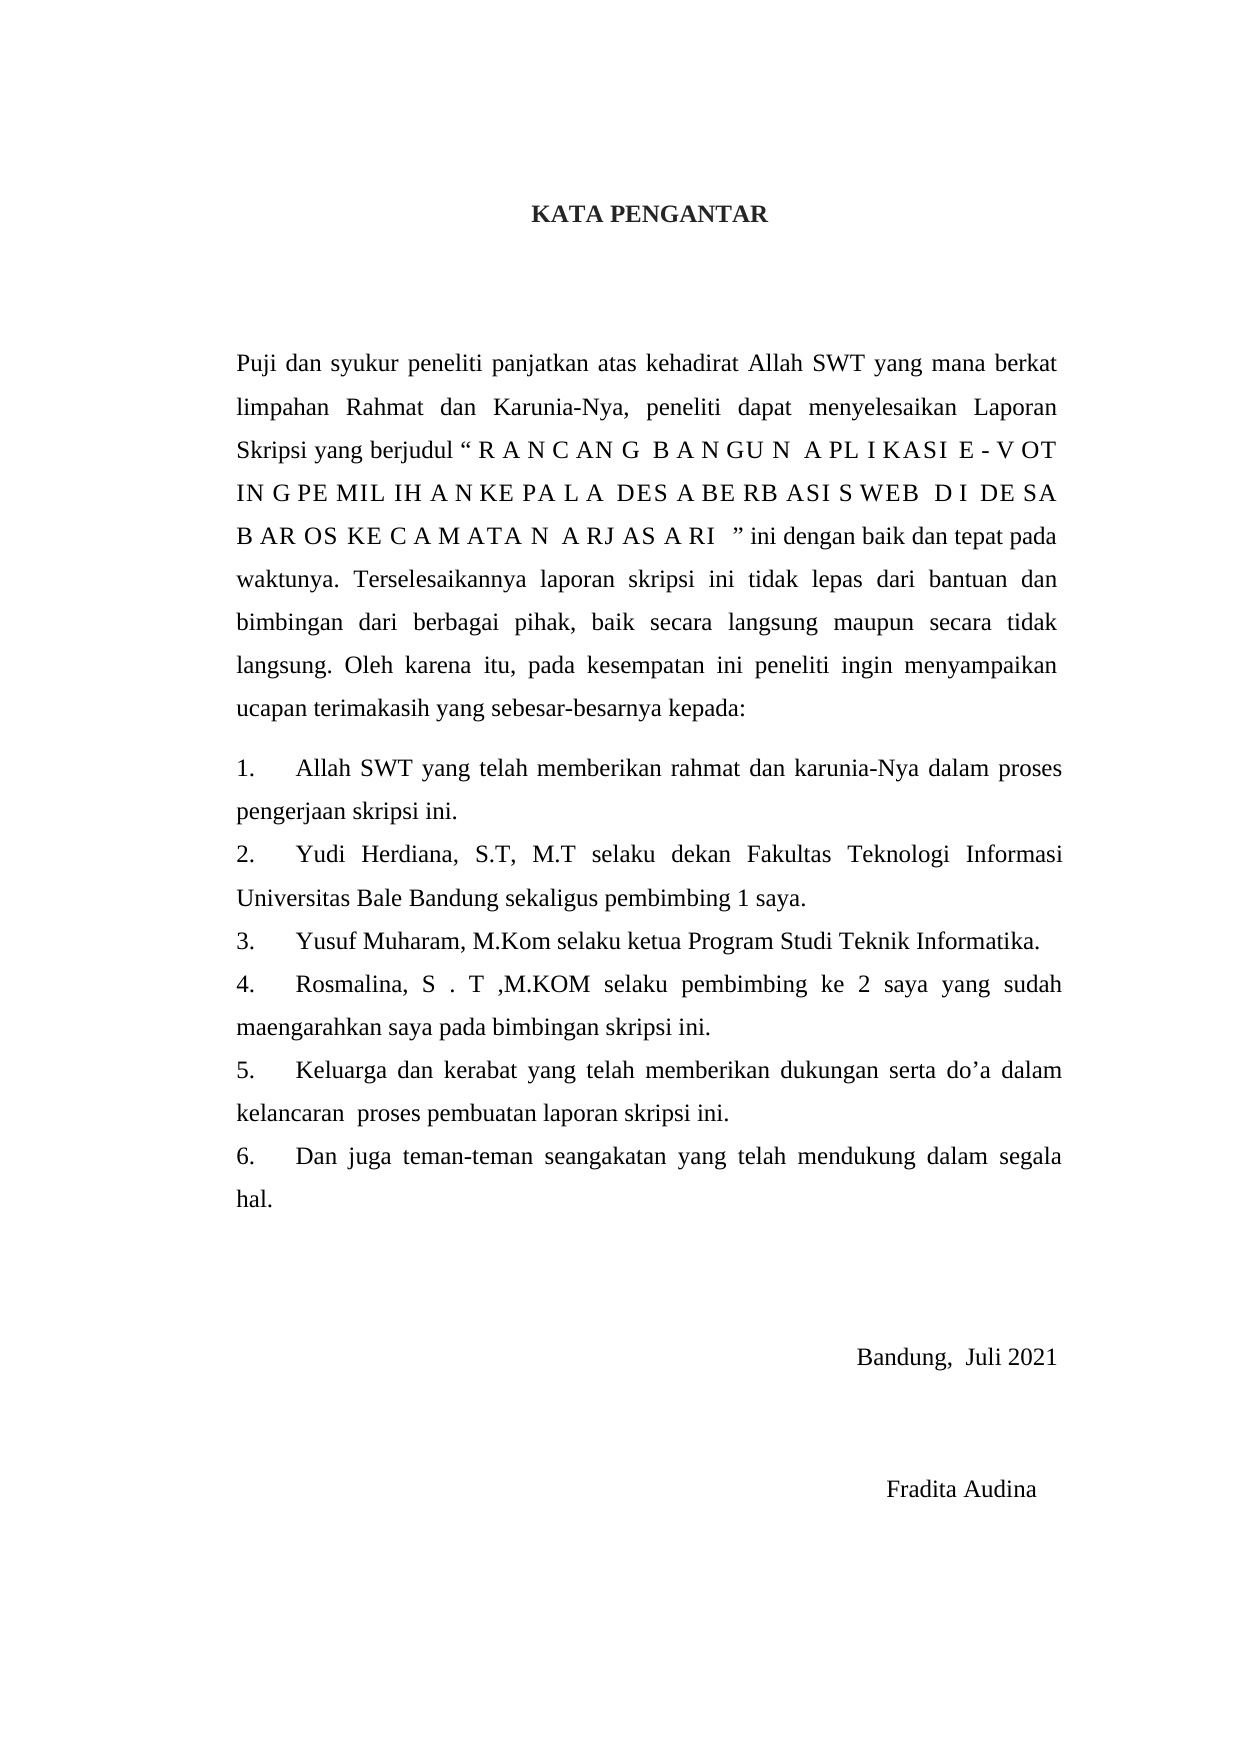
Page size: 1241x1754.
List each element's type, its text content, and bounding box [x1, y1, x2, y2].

subtitle Puji dan syukur peneliti panjatkan atas kehadirat Allah SWT yang mana berkat limpahan Rahmat dan Karunia-Nya, peneliti dapat menyelesaikan Laporan Skripsi yang berjudul “ R A N C AN G B A N GU N A PL I KASI E - V OT IN G PE MIL IH A N KE PA L A DES A BE RB ASI S WEB D I DE SA B AR OS KE C A M ATA N A RJ AS A RI ” ini dengan baik dan tepat pada waktunya. Terselesaikannya laporan skripsi ini tidak lepas dari bantuan dan bimbingan dari berbagai pihak, baik secara langsung maupun secara tidak langsung. Oleh karena itu, pada kesempatan ini peneliti ingin menyampaikan ucapan terimakasih yang sebesar-besarnya kepada: [236, 348, 1058, 722]
list Yusuf Muharam, M.Kom selaku ketua Program Studi Teknik Informatika. [236, 926, 1063, 954]
text Bandung, Juli 2021 [856, 1342, 1063, 1370]
text Fradita Audina [886, 1474, 1063, 1502]
list Allah SWT yang telah memberikan rahmat dan karunia-Nya dalam proses pengerjaan skripsi ini. [236, 753, 1063, 825]
list Keluarga dan kerabat yang telah memberikan dukungan serta do’a dalam kelancaran proses pembuatan laporan skripsi ini. [236, 1055, 1063, 1127]
list Dan juga teman-teman seangakatan yang telah mendukung dalam segala hal. [236, 1141, 1063, 1213]
subtitle KATA PENGANTAR [236, 199, 1063, 228]
list Rosmalina, S . T ,M.KOM selaku pembimbing ke 2 saya yang sudah maengarahkan saya pada bimbingan skripsi ini. [236, 969, 1063, 1041]
list Yudi Herdiana, S.T, M.T selaku dekan Fakultas Teknologi Informasi Universitas Bale Bandung sekaligus pembimbing 1 saya. [236, 839, 1063, 911]
